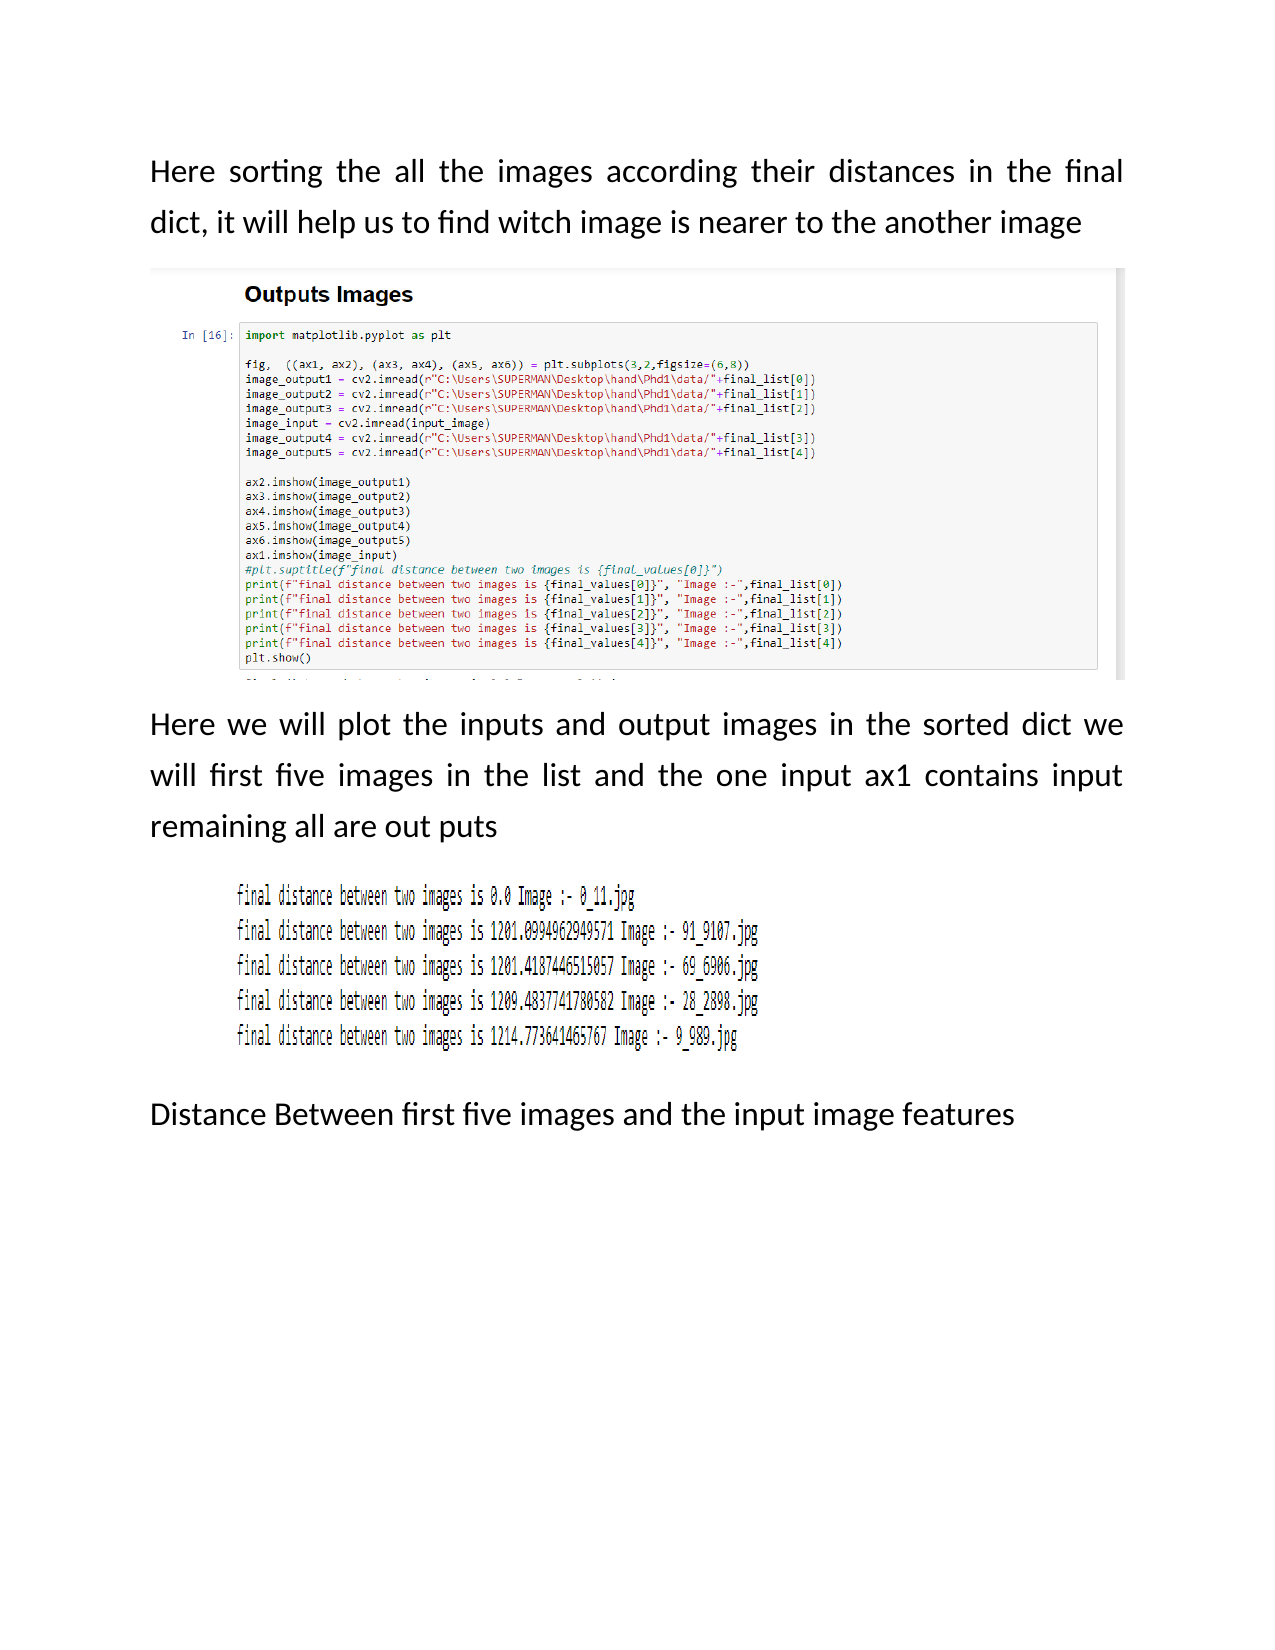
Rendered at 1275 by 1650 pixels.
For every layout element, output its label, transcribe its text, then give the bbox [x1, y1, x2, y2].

picture [150, 872, 1125, 1070]
text Here sorting the all the images according their distances in the final dict, it will help us to find witch image is nearer to the another image [150, 150, 1125, 242]
picture [150, 268, 1125, 680]
text Distance Between first five images and the input image features [150, 1093, 1125, 1133]
text Here we will plot the inputs and output images in the sorted dict we will first five images in the list and the one input ax1 contains input remaining all are out puts [150, 703, 1125, 846]
